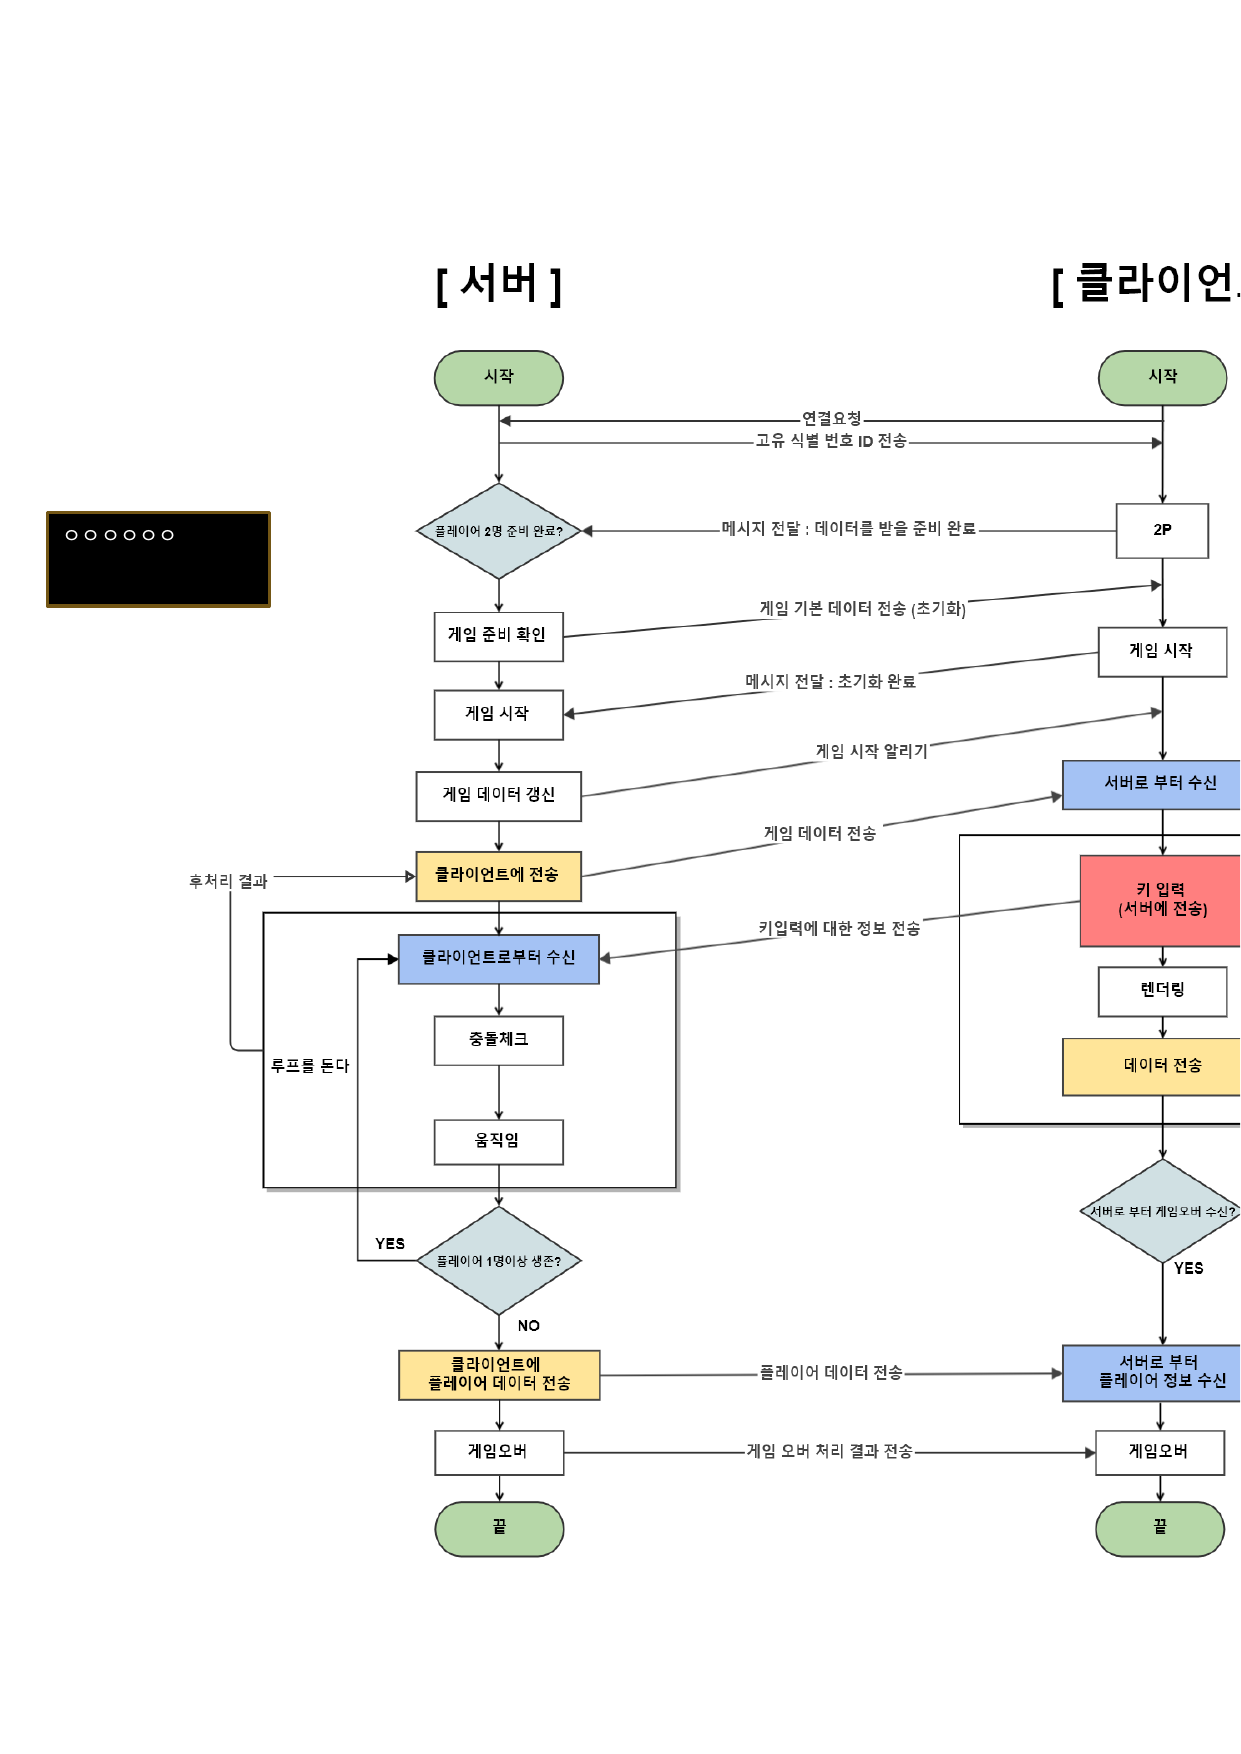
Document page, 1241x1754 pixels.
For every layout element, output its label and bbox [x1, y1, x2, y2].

picture [177, 237, 1241, 1573]
